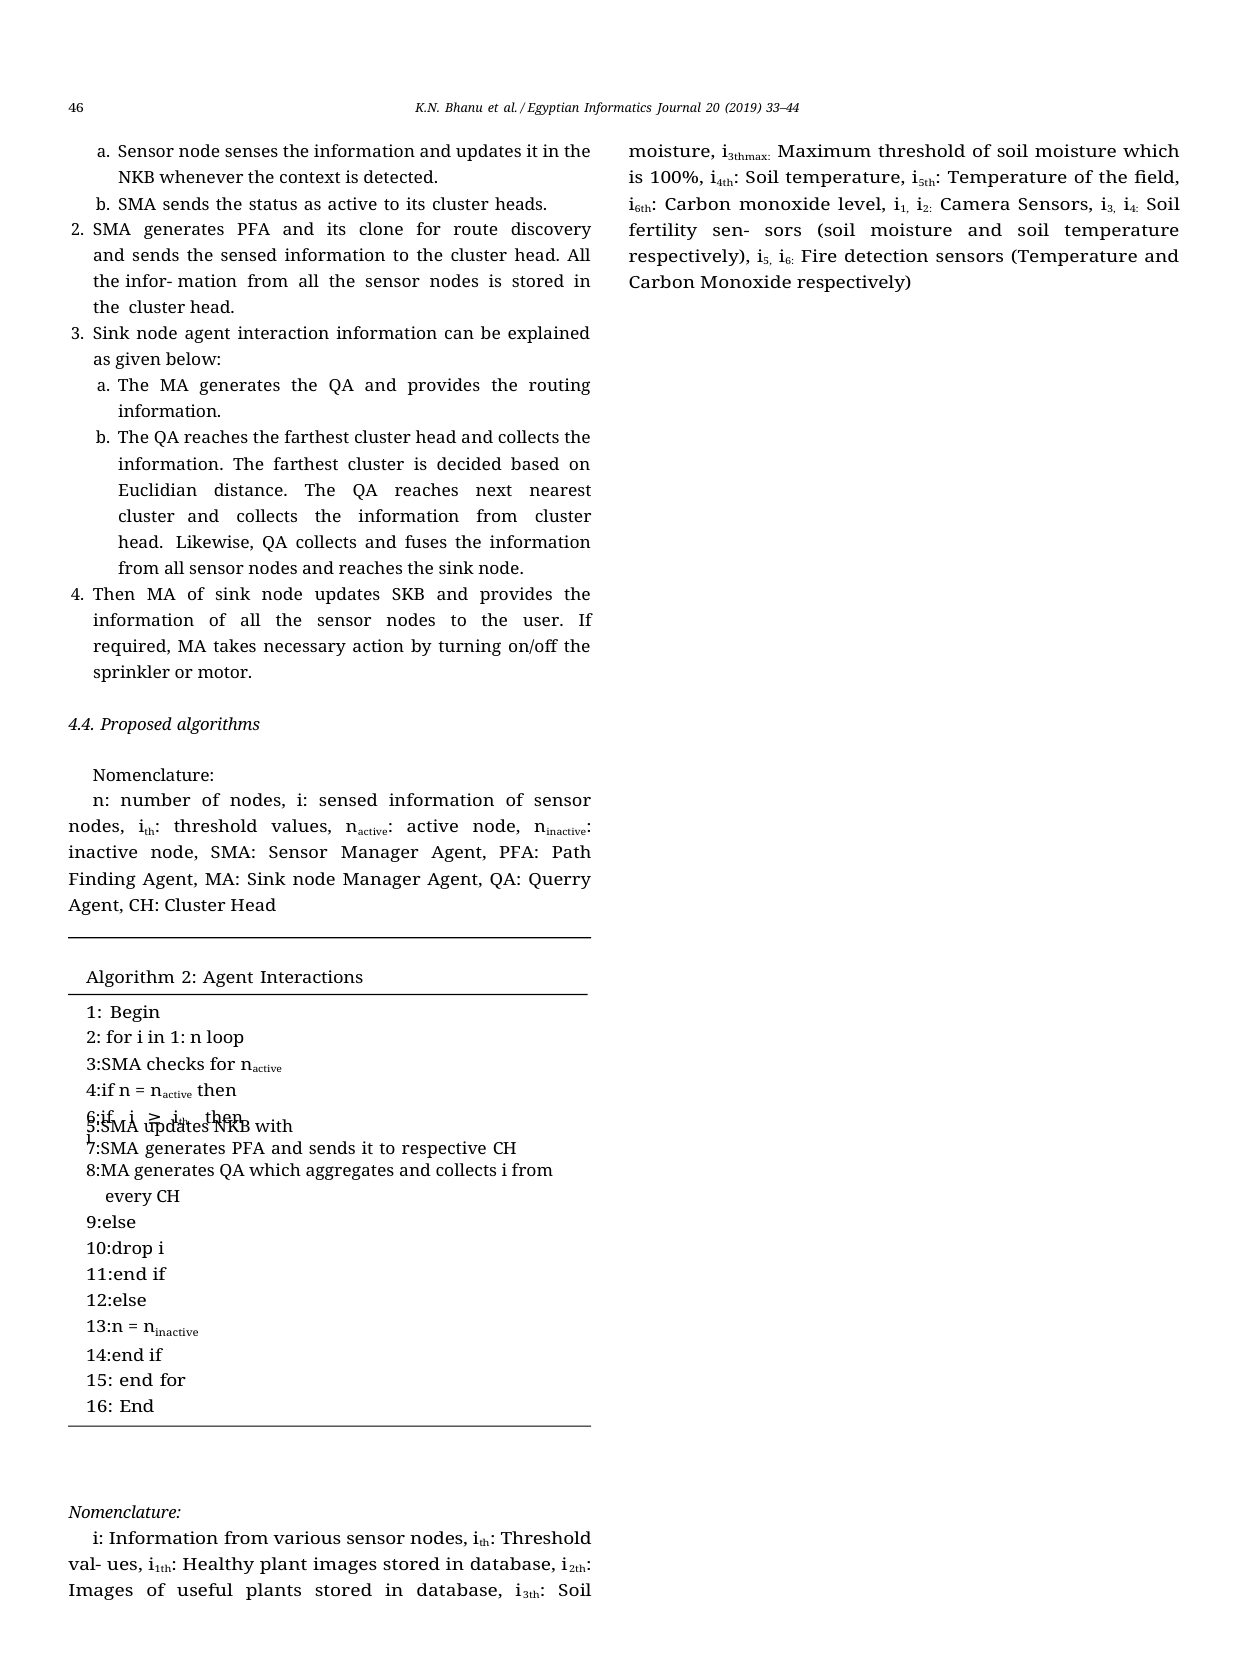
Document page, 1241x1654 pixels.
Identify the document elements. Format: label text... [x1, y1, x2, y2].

text 9:else 10:drop i 11:end if 12:else [86, 1211, 195, 1311]
text 15: end for [86, 1369, 595, 1392]
list The QA reaches the farthest cluster head and collects the information. The farthest cluster is decided based on Euclidian distance. The QA reaches next nearest cluster and collects the information from cluster head. Likewise, QA collects and fuses the information from all sensor nodes and reaches the sink node. [96, 426, 591, 579]
text 6:if i ≥ ith then 5:SMA updates NKB with i [86, 1114, 298, 1148]
list The MA generates the QA and provides the routing information. [97, 374, 591, 423]
text i: Information from various sensor nodes, ith: Threshold val- ues, i1th: Healthy plant images stored in database, i2th: Images of useful plants stored in database, i3th: Soil moisture, i3thmax: Maximum threshold of soil moisture which is 100%, i4th: Soil temperature, i5th: Temperature of the field, i6th: Carbon monoxide level, i1, i2: Camera Sensors, i3, i4: Soil fertility sen- sors (soil moisture and soil temperature respectively), i5, i6: Fire detection sensors (Temperature and Carbon Monoxide respectively) [68, 1526, 591, 1601]
list Sink node agent interaction information can be explained as given below: [71, 322, 591, 371]
list SMA sends the status as active to its cluster heads. [96, 192, 595, 215]
text 13:n = ninactive 14:end if [86, 1315, 243, 1366]
text n: number of nodes, i: sensed information of sensor nodes, ith: threshold values, nactive: active node, ninactive: inactive node, SMA: Sensor Manager Agent, PFA: Path Finding Agent, MA: Sink node Manager Agent, QA: Querry Agent, CH: Cluster Head [68, 789, 591, 916]
list Then MA of sink node updates SKB and provides the information of all the sensor nodes to the user. If required, MA takes necessary action by turning on/off the sprinkler or motor. [71, 583, 591, 683]
text Algorithm 2: Agent Interactions [86, 966, 595, 988]
text Nomenclature: [92, 763, 595, 786]
list SMA generates PFA and its clone for route discovery and sends the sensed information to the cluster head. All the infor- mation from all the sensor nodes is stored in the cluster head. [71, 218, 591, 318]
text Nomenclature: [68, 1501, 595, 1523]
text 16: End [86, 1394, 595, 1417]
list Sensor node senses the information and updates it in the NKB whenever the context is detected. [97, 140, 591, 189]
text 1: Begin [86, 1001, 595, 1023]
list Proposed algorithms [68, 712, 595, 735]
text 2: for i in 1: n loop 3:SMA checks for nactive 4:if n = nactive then [86, 1026, 286, 1101]
text 8:MA generates QA which aggregates and collects i from every CH [86, 1158, 587, 1207]
text i: Information from various sensor nodes, ith: Threshold val- ues, i1th: Healthy plant images stored in database, i2th: Images of useful plants stored in database, i3th: Soil moisture, i3thmax: Maximum threshold of soil moisture which is 100%, i4th: Soil temperature, i5th: Temperature of the field, i6th: Carbon monoxide level, i1, i2: Camera Sensors, i3, i4: Soil fertility sen- sors (soil moisture and soil temperature respectively), i5, i6: Fire detection sensors (Temperature and Carbon Monoxide respectively) [628, 140, 1180, 293]
